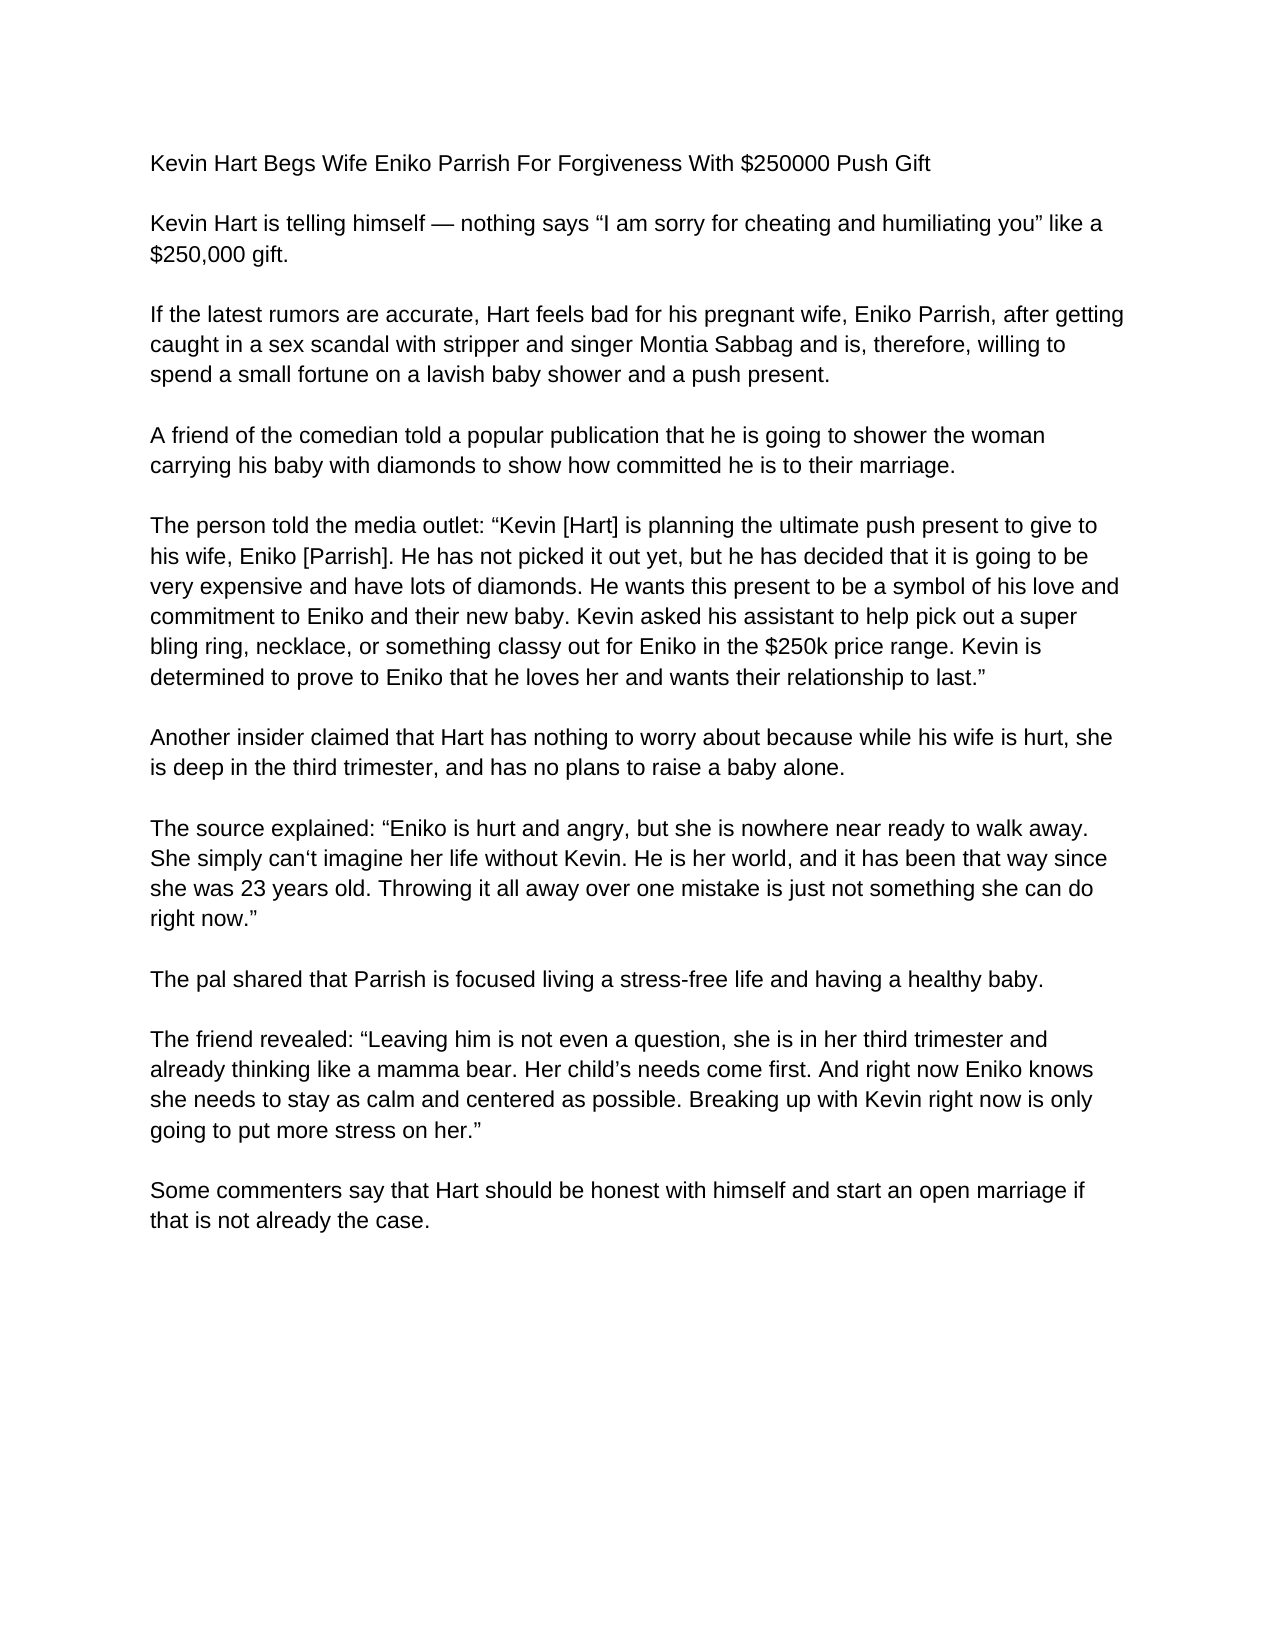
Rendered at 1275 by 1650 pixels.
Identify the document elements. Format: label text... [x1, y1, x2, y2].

text Kevin Hart is telling himself — nothing says “I am sorry for cheating and humiliating you” like a $250,000 gift. [150, 210, 1125, 267]
text The person told the media outlet: “Kevin [Hart] is planning the ultimate push present to give to his wife, Eniko [Parrish]. He has not picked it out yet, but he has decided that it is going to be very expensive and have lots of diamonds. He wants this present to be a symbol of his love and commitment to Eniko and their new baby. Kevin asked his assistant to help pick out a super bling ring, necklace, or something classy out for Eniko in the $250k price range. Kevin is determined to prove to Eniko that he loves her and wants their relationship to last.” [150, 512, 1125, 690]
text Another insider claimed that Hart has nothing to worry about because while his wife is hurt, she is deep in the third trimester, and has no plans to raise a baby alone. [150, 724, 1125, 781]
text A friend of the comedian told a popular publication that he is going to shower the woman carrying his baby with diamonds to show how committed he is to their marriage. [150, 422, 1125, 478]
text The friend revealed: “Leaving him is not even a question, she is in her third trimester and already thinking like a mamma bear. Her child’s needs come first. And right now Eniko knows she needs to stay as calm and centered as possible. Breaking up with Kevin right now is only going to put more stress on her.” [150, 1026, 1125, 1143]
text Kevin Hart Begs Wife Eniko Parrish For Forgiveness With $250000 Push Gift [150, 150, 1125, 176]
text Some commenters say that Hart should be honest with himself and start an open marriage if that is not already the case. [150, 1177, 1125, 1234]
text The source explained: “Eniko is hurt and angry, but she is nowhere near ready to walk away. She simply can‘t imagine her life without Kevin. He is her world, and it has been that way since she was 23 years old. Throwing it all away over one mistake is just not something she can do right now.” [150, 814, 1125, 932]
text If the latest rumors are accurate, Hart feels bad for his pregnant wife, Eniko Parrish, after getting caught in a sex scandal with stripper and singer Montia Sabbag and is, therefore, willing to spend a small fortune on a lavish baby shower and a push present. [150, 301, 1125, 388]
text The pal shared that Parrish is focused living a stress-free life and having a healthy baby. [150, 966, 1125, 992]
